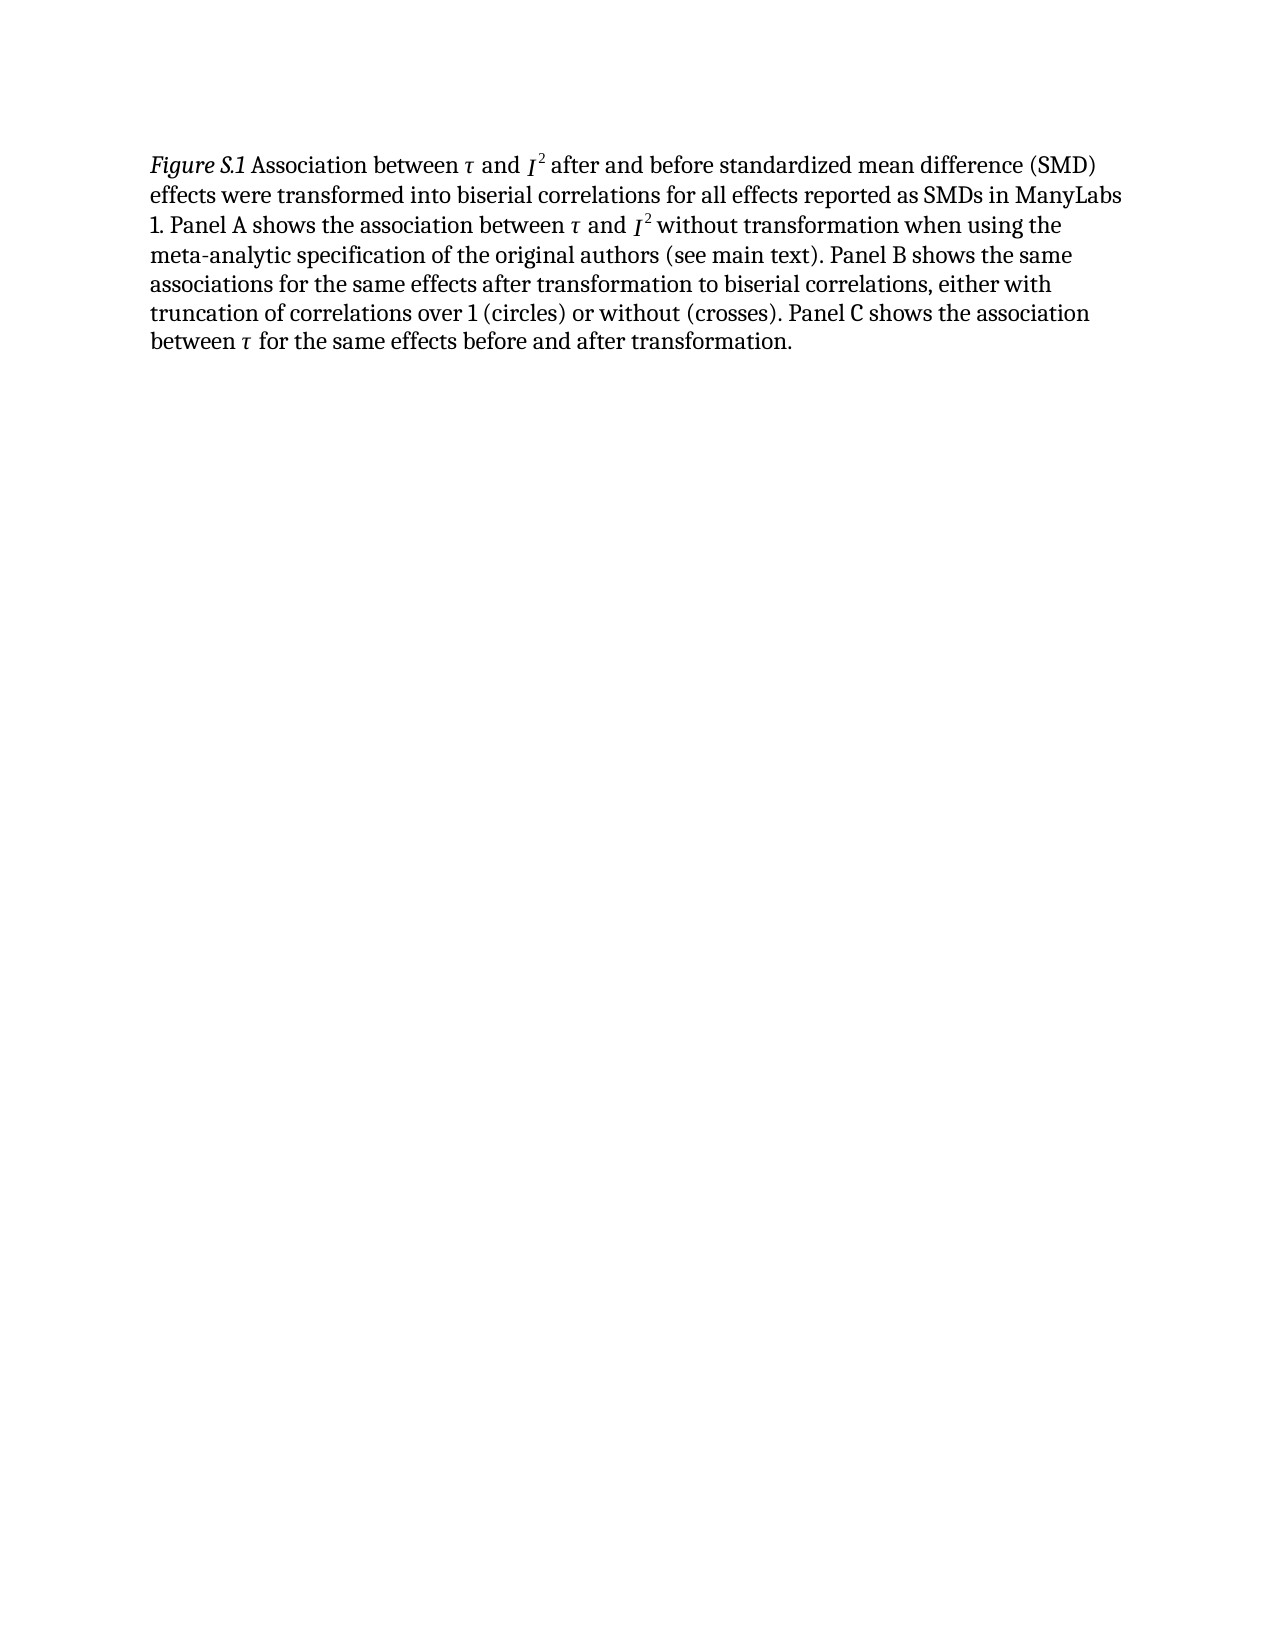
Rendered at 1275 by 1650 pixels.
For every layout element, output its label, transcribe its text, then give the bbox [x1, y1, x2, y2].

text Figure S.1 Association between and after and before standardized mean difference (SMD) effects were transformed into biserial correlations for all effects reported as SMDs in ManyLabs 1. Panel A shows the association between and without transformation when using the meta-analytic specification of the original authors (see main text). Panel B shows the same associations for the same effects after transformation to biserial correlations, either with truncation of correlations over 1 (circles) or without (crosses). Panel C shows the association between for the same effects before and after transformation. [150, 150, 1125, 356]
